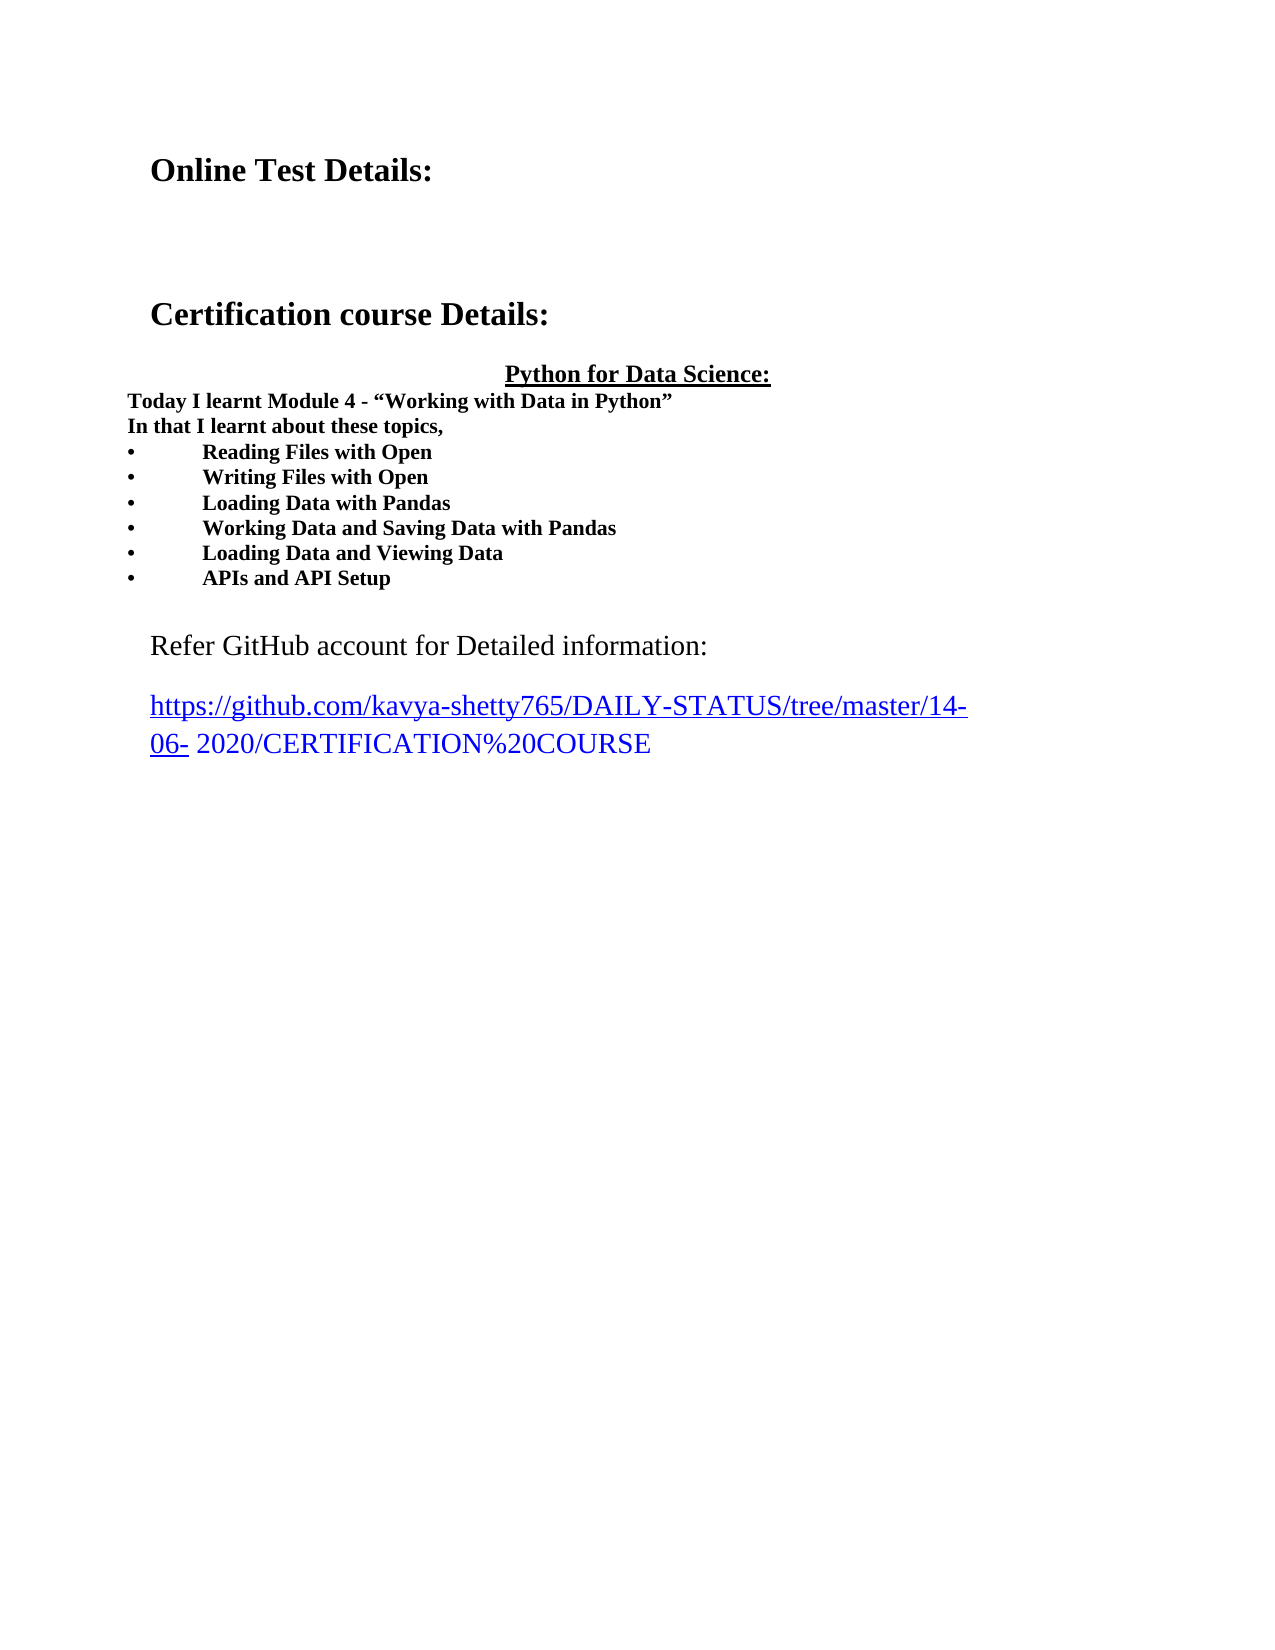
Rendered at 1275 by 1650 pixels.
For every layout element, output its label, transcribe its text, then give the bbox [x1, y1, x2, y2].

text Today I learnt Module 4 - “Working with Data in Python” [127, 388, 1148, 413]
text • Writing Files with Open [127, 464, 1148, 489]
text • APIs and API Setup [127, 565, 1148, 591]
subtitle Online Test Details: [150, 150, 1148, 188]
text • Loading Data and Viewing Data [127, 540, 1148, 565]
text Certification course Details: [150, 294, 1148, 333]
text • Working Data and Saving Data with Pandas [127, 515, 1148, 540]
text Python for Data Science: [348, 359, 927, 388]
text • Reading Files with Open [127, 439, 1148, 464]
text Refer GitHub account for Detailed information: [150, 628, 1148, 662]
text In that I learnt about these topics, [127, 413, 1148, 439]
text https://github.com/kavya-shetty765/DAILY-STATUS/tree/master/14-06- 2020/CERTIFICATION%20COURSE [150, 688, 986, 760]
text • Loading Data with Pandas [127, 489, 1148, 515]
